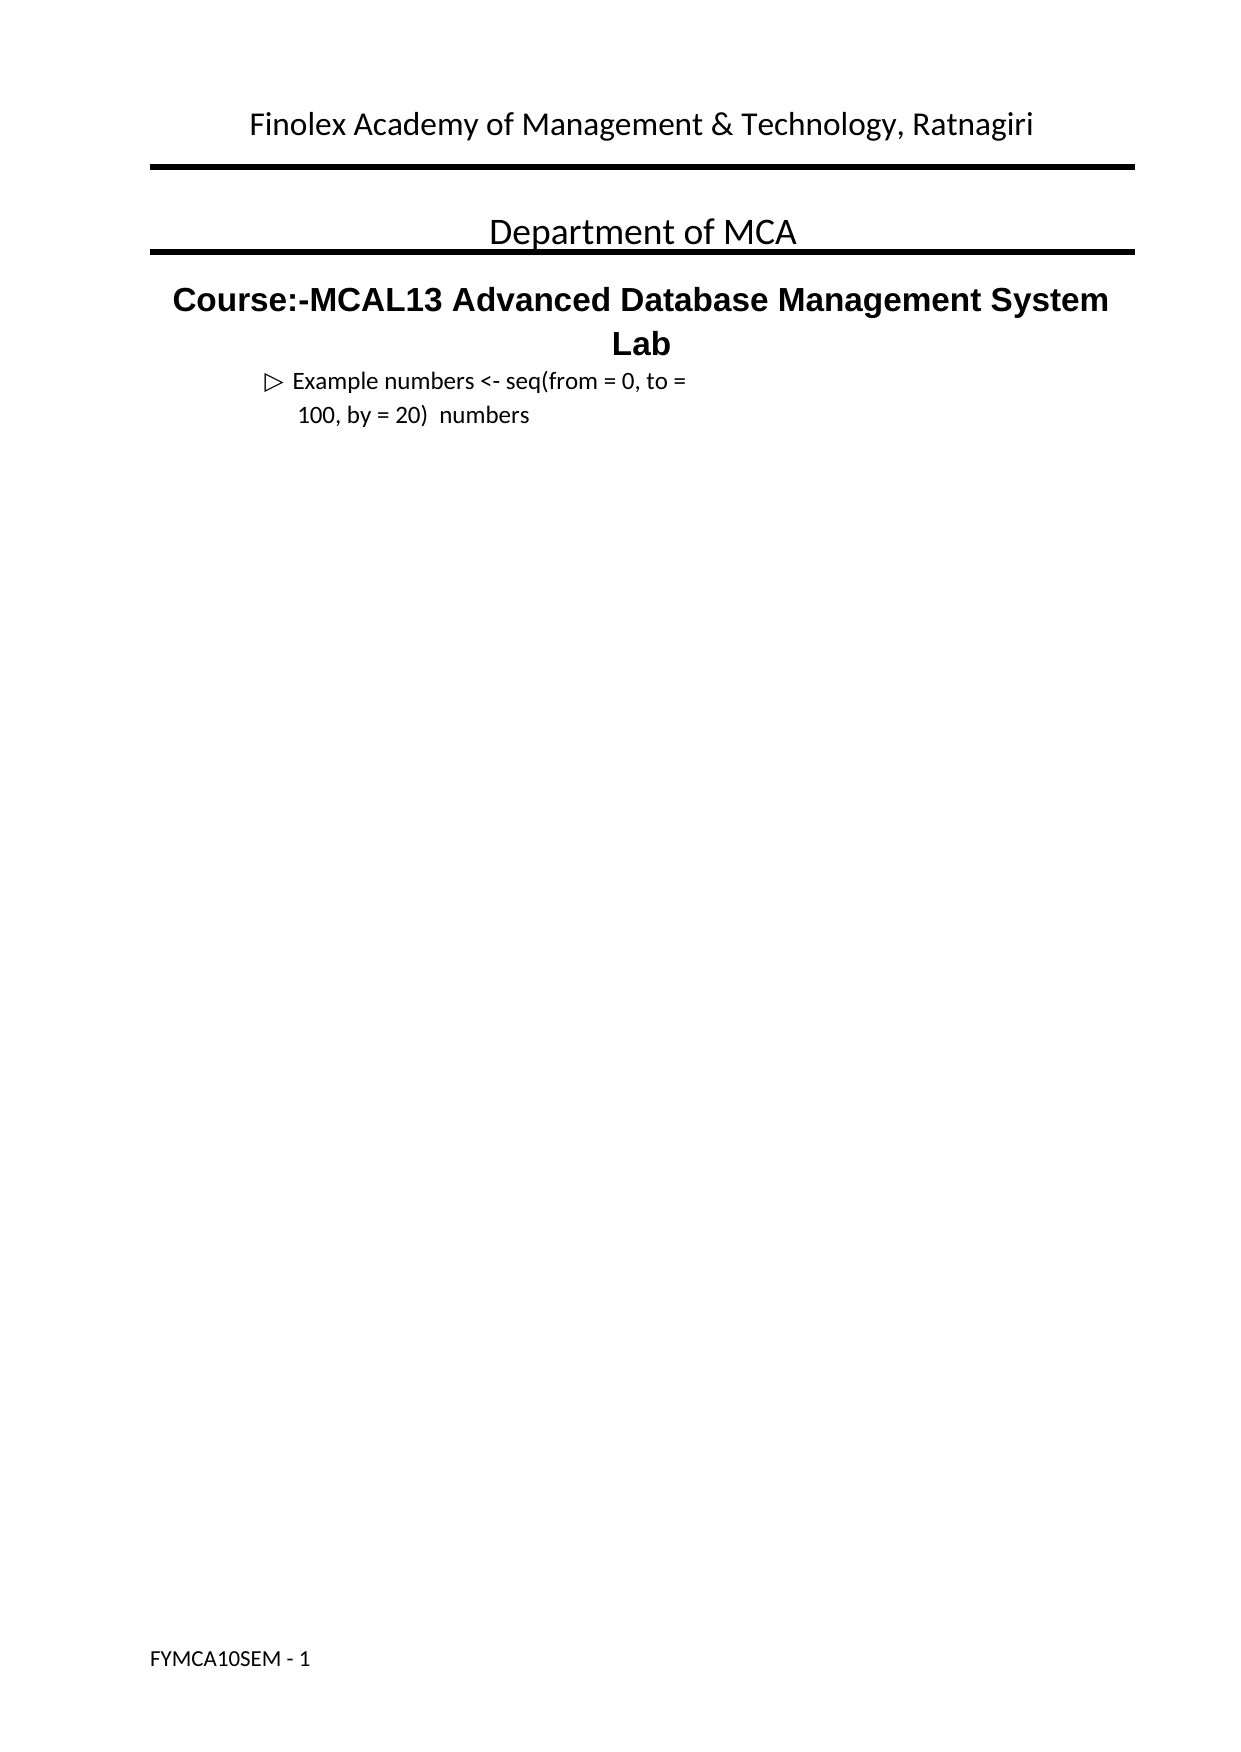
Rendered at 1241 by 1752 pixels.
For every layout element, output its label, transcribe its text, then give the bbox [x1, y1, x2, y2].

text ▷ Example numbers <- seq(from = 0, to = [262, 365, 1123, 396]
text 100, by = 20) numbers [297, 399, 1123, 430]
